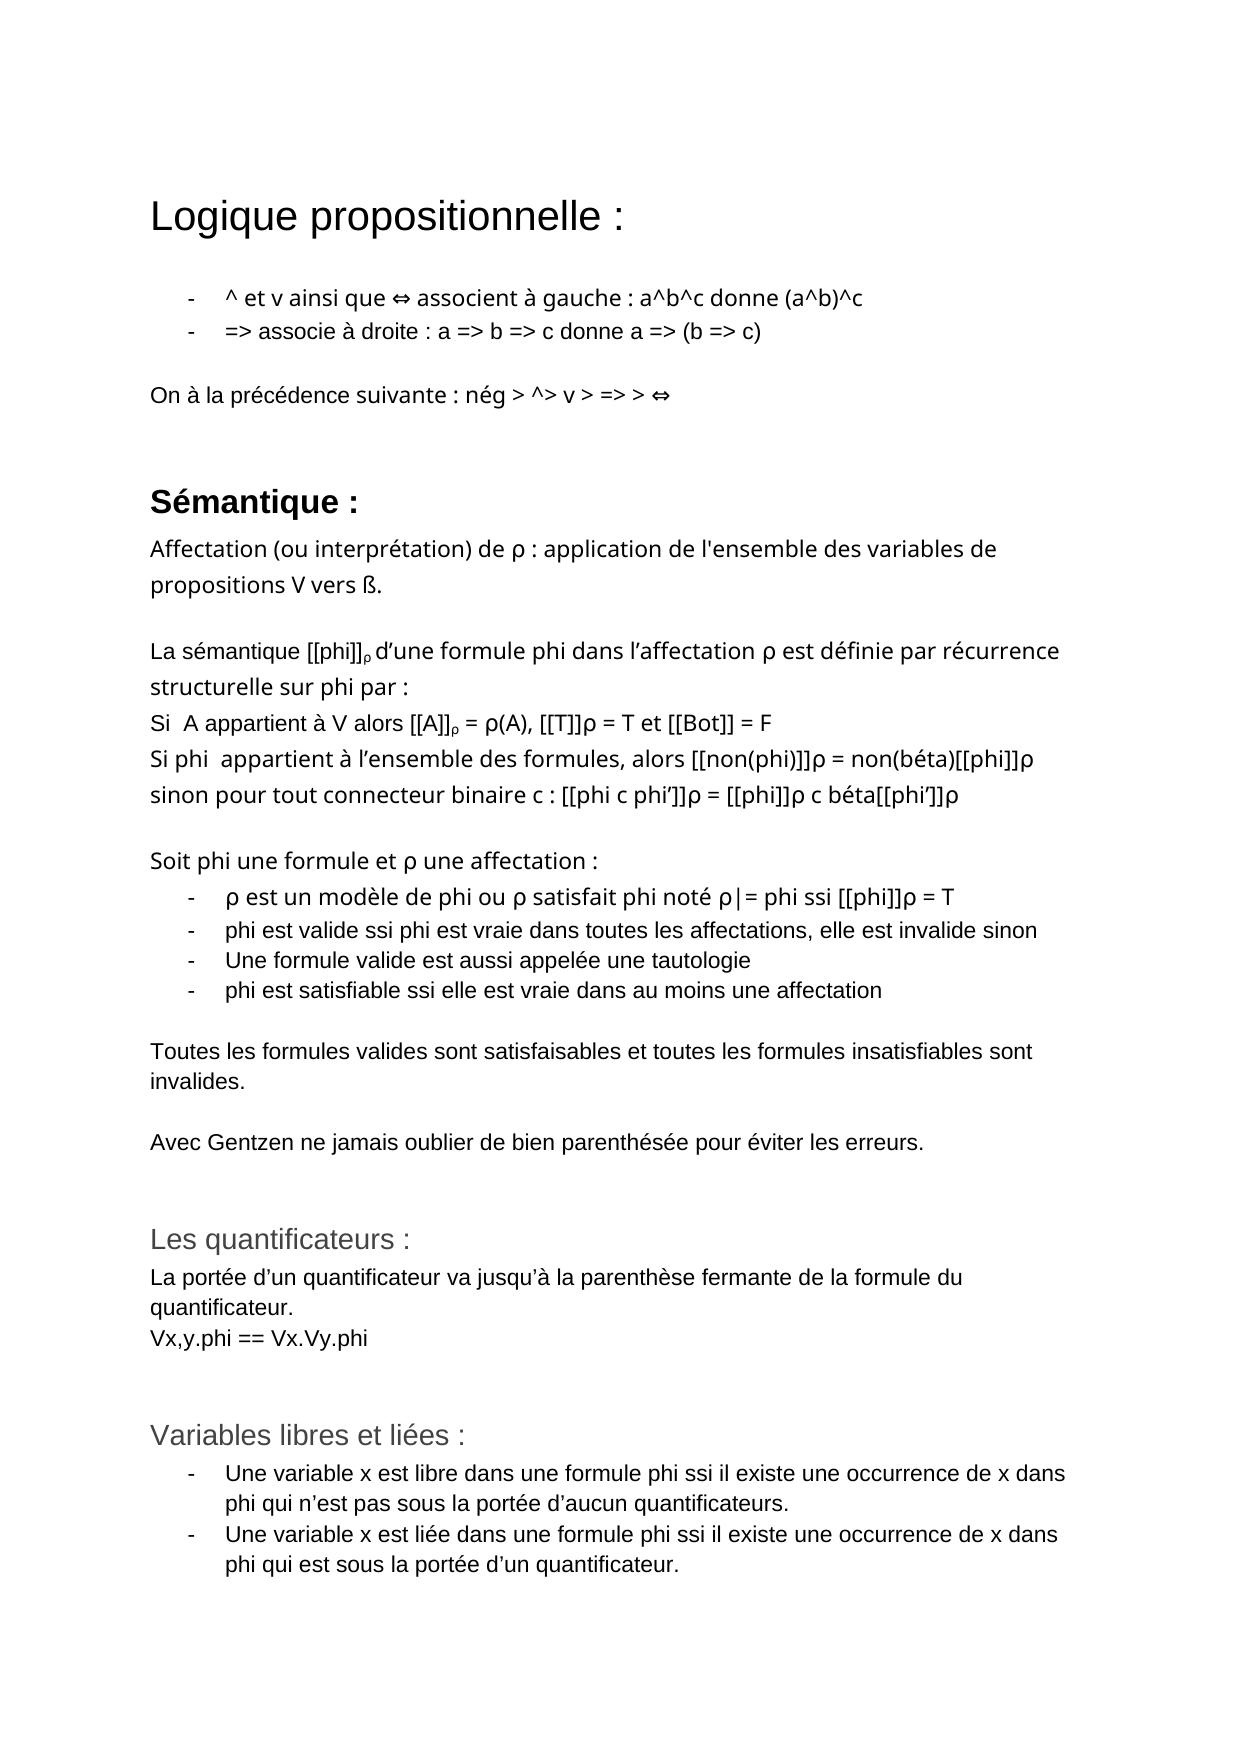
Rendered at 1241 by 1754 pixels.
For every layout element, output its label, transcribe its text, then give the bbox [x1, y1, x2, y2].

text Avec Gentzen ne jamais oublier de bien parenthésée pour éviter les erreurs. [150, 1128, 1090, 1155]
list => associe à droite : a => b => c donne a => (b => c) [187, 318, 1090, 344]
subtitle Variables libres et liées : [150, 1418, 1090, 1452]
text On à la précédence suivante : nég > ^> v > => > ⇔ [150, 379, 1090, 410]
text Toutes les formules valides sont satisfaisables et toutes les formules insatisfiables sont invalides. [150, 1038, 1090, 1094]
text sinon pour tout connecteur binaire c : [[phi c phi’]]⍴ = [[phi]]⍴ c béta[[phi’]]⍴ [150, 779, 1090, 810]
list Une variable x est liée dans une formule phi ssi il existe une occurrence de x dans phi qui est sous la portée d’un quantificateur. [187, 1521, 1090, 1577]
list ⍴ est un modèle de phi ou ⍴ satisfait phi noté ⍴|= phi ssi [[phi]]⍴ = T [187, 881, 1090, 912]
list ^ et v ainsi que ⇔ associent à gauche : a^b^c donne (a^b)^c [187, 282, 1090, 313]
list Une variable x est libre dans une formule phi ssi il existe une occurrence de x dans phi qui n’est pas sous la portée d’aucun quantificateurs. [187, 1460, 1090, 1517]
text Soit phi une formule et ⍴ une affectation : [150, 845, 1090, 876]
list Une formule valide est aussi appelée une tautologie [187, 947, 1090, 974]
list phi est valide ssi phi est vraie dans toutes les affectations, elle est invalide sinon [187, 917, 1090, 943]
text Si phi appartient à l’ensemble des formules, alors [[non(phi)]]⍴ = non(béta)[[phi]]⍴ [150, 743, 1090, 774]
subtitle Sémantique : [150, 482, 1090, 521]
text Affectation (ou interprétation) de ⍴ : application de l'ensemble des variables de propositions V vers ß. [150, 533, 1090, 600]
subtitle Les quantificateurs : [150, 1222, 1090, 1256]
list phi est satisfiable ssi elle est vraie dans au moins une affectation [187, 977, 1090, 1004]
text Vx,y.phi == Vx.Vy.phi [150, 1324, 1090, 1351]
text Si A appartient à V alors [[A]]⍴ = ⍴(A), [[T]]⍴ = T et [[Bot]] = F [150, 707, 1090, 738]
text La portée d’un quantificateur va jusqu’à la parenthèse fermante de la formule du quantificateur. [150, 1264, 1090, 1321]
text La sémantique [[phi]]⍴ d’une formule phi dans l’affectation ⍴ est définie par récurrence structurelle sur phi par : [150, 635, 1090, 702]
subtitle Logique propositionnelle : [150, 192, 1090, 239]
